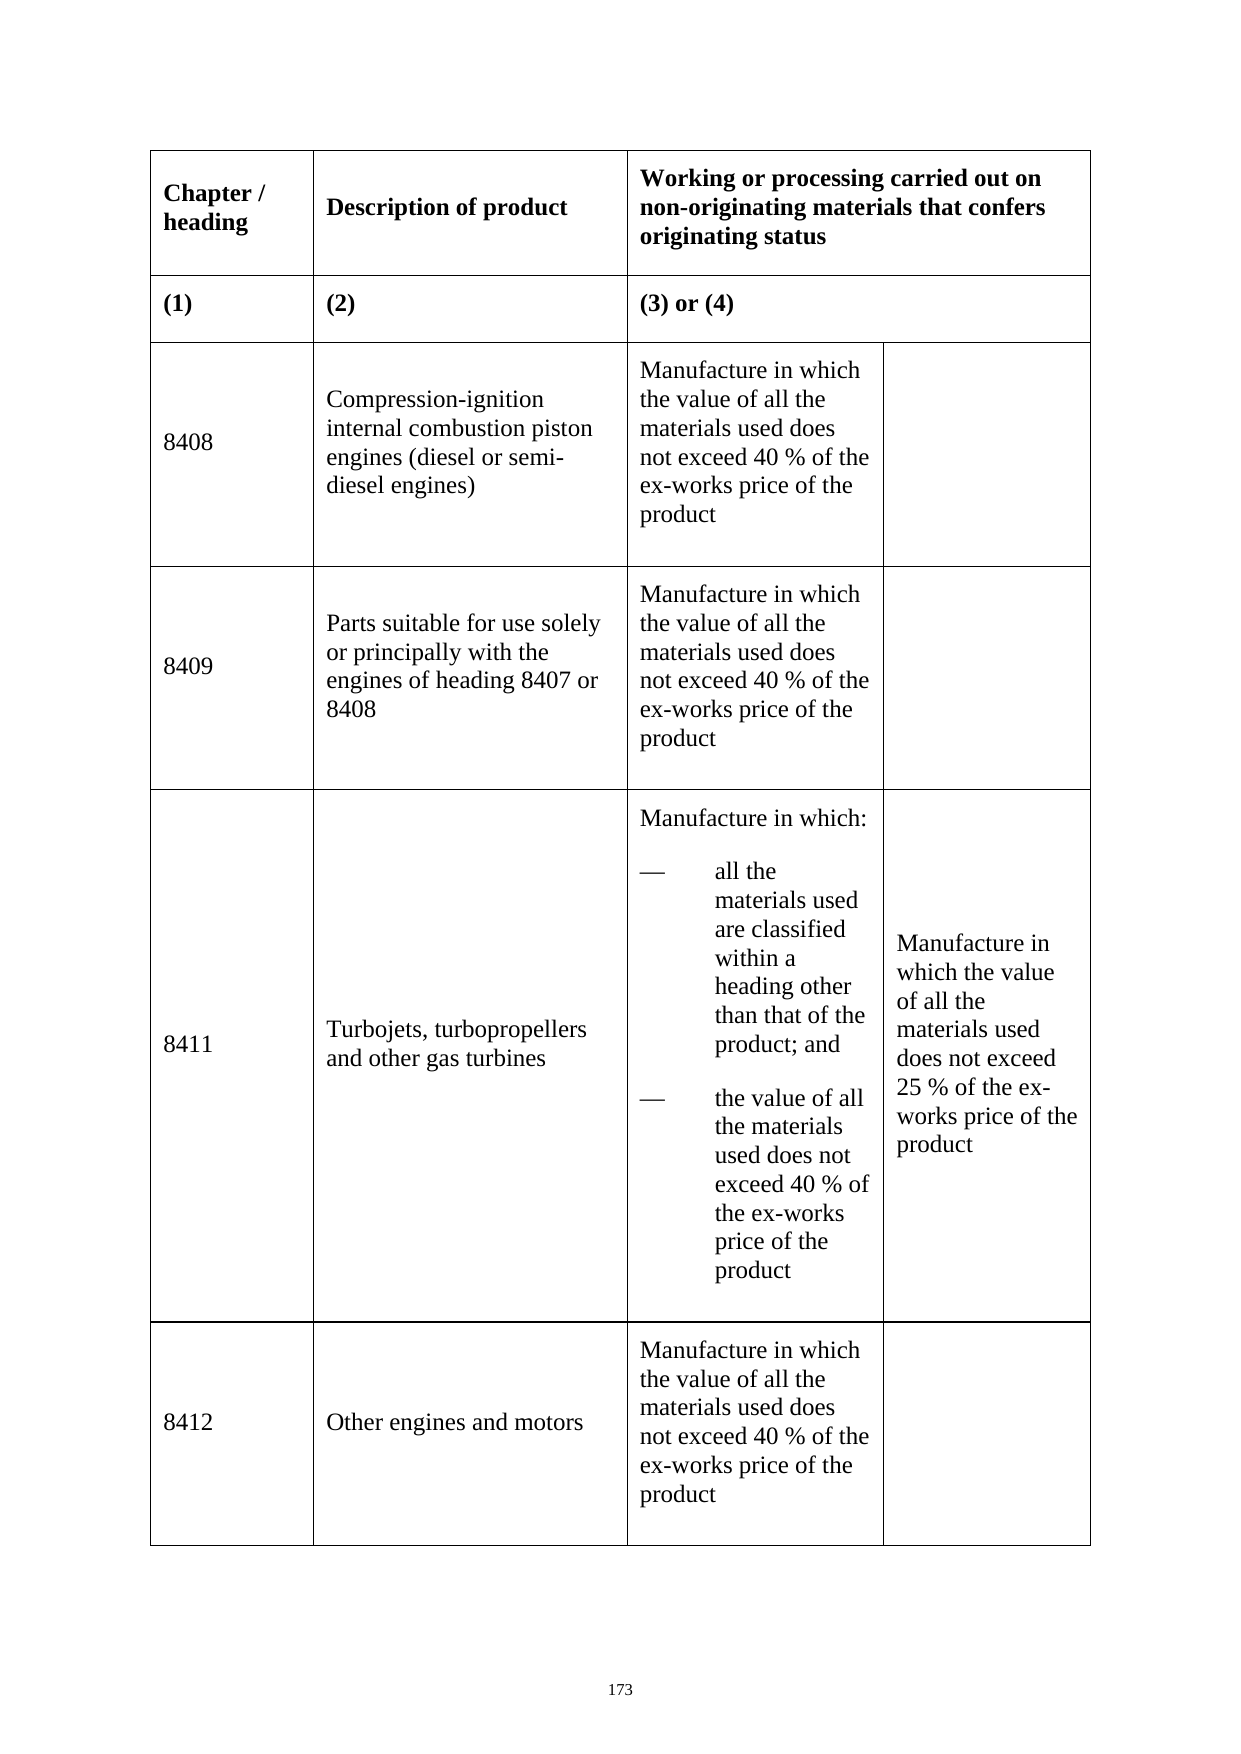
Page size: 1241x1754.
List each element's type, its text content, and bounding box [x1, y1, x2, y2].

table_cell Compression‐ignition internal combustion piston engines (diesel or semi‐diesel engines) [314, 343, 627, 566]
table_header Description of product [314, 151, 627, 275]
table_header Chapter / heading [151, 151, 313, 275]
table_cell 8408 [151, 343, 313, 566]
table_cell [884, 790, 1090, 1321]
table_cell Other engines and motors [314, 1323, 627, 1545]
table_cell 8412 [151, 1323, 313, 1545]
table_cell (3) or (4) [628, 276, 1090, 342]
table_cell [628, 343, 883, 566]
table_cell Manufacture in which the value of all the materials used does not exceed 40 % of the ex‐works price of the product [628, 567, 883, 789]
table_cell 8411 [151, 790, 313, 1321]
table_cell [628, 790, 883, 1321]
table_cell [884, 343, 1090, 566]
table_cell [884, 567, 1090, 789]
table_cell [884, 1323, 1090, 1545]
table_cell Turbojets, turbopropellers and other gas turbines [314, 790, 627, 1321]
table_cell 8409 [151, 567, 313, 789]
table_cell Parts suitable for use solely or principally with the engines of heading 8407 or 8408 [314, 567, 627, 789]
table_cell (2) [314, 276, 627, 342]
table_cell (1) [151, 276, 313, 342]
table_cell Manufacture in which the value of all the materials used does not exceed 40 % of the ex‐works price of the product [628, 1323, 883, 1545]
table_header Working or processing carried out on non‐originating materials that confers originating status [628, 151, 1090, 275]
